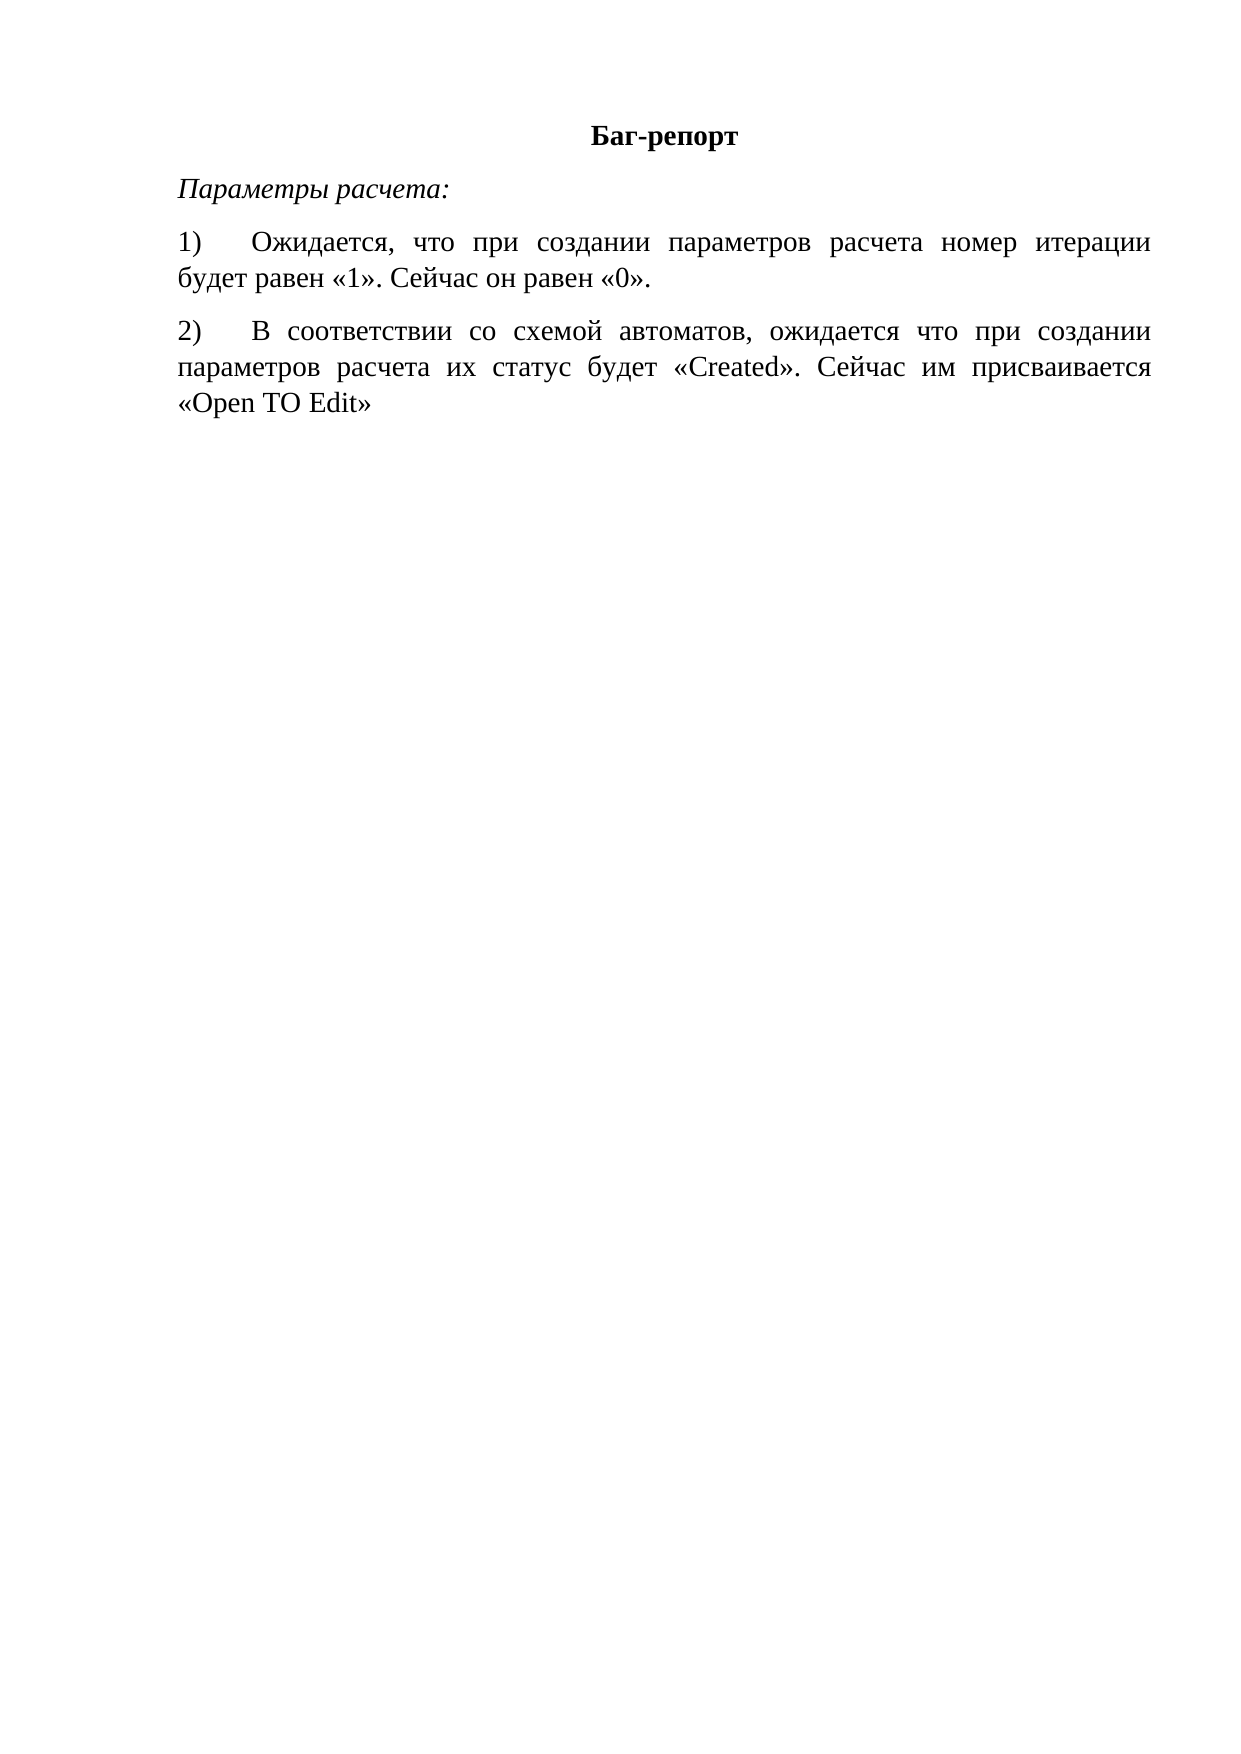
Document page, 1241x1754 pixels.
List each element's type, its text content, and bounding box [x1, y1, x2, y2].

text Баг-репорт [177, 118, 1152, 152]
text 1) Ожидается, что при создании параметров расчета номер итерации будет равен «1». Сейчас он равен «0». [177, 224, 1152, 293]
text 2) В соответствии со схемой автоматов, ожидается что при создании параметров расчета их статус будет «Created». Сейчас им присваивается «Open TO Edit» [177, 313, 1152, 418]
text Параметры расчета: [177, 171, 1152, 204]
